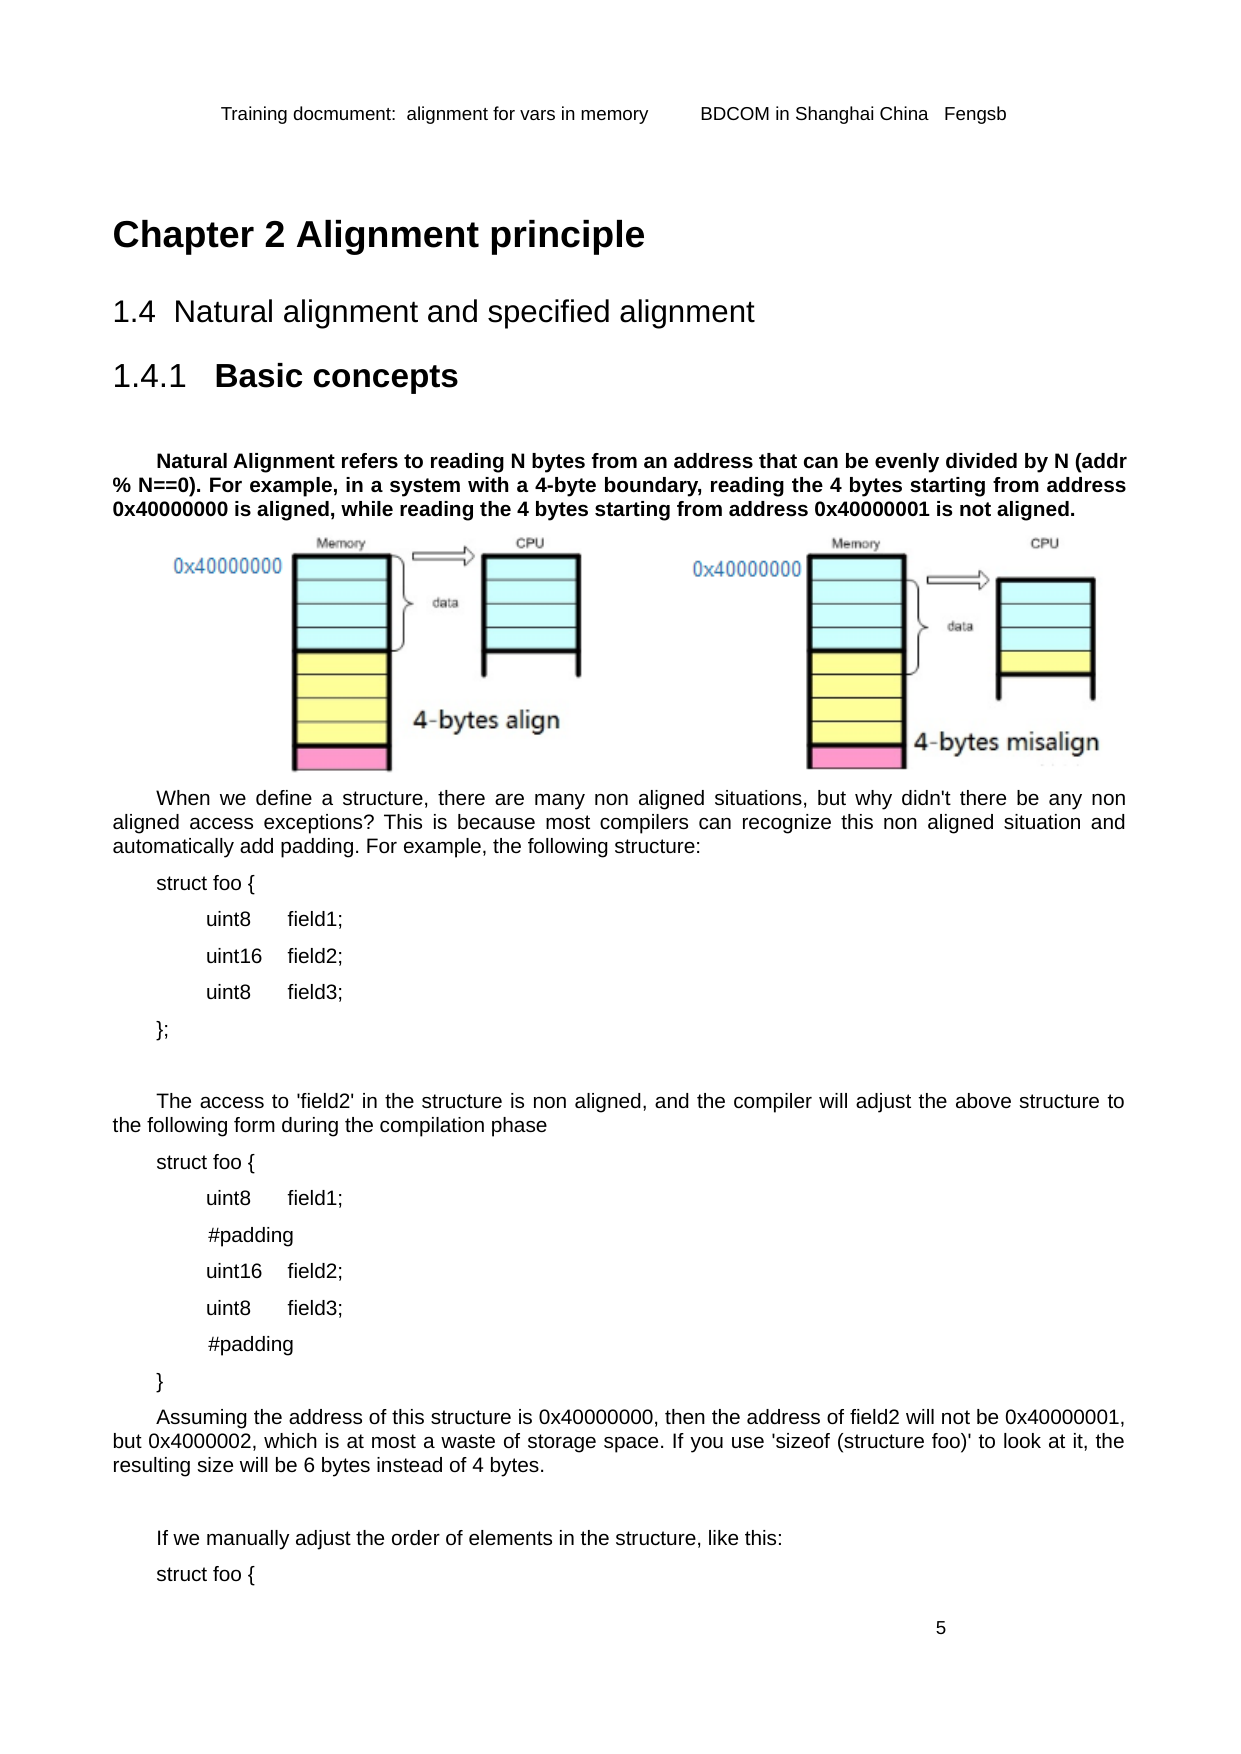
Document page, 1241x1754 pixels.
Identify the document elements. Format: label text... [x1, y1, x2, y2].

text uint8 field1; [112, 1186, 1128, 1210]
picture [156, 533, 1107, 774]
text struct foo { [112, 1150, 1128, 1174]
text When we define a structure, there are many non aligned situations, but why didn't there be any non aligned access exceptions? This is because most compilers can recognize this non aligned situation and automatically add padding. For example, the following structure: [112, 786, 1128, 858]
text Natural Alignment refers to reading N bytes from an address that can be evenly divided by N (addr% N==0). For example, in a system with a 4-byte boundary, reading the 4 bytes starting from address 0x40000000 is aligned, while reading the 4 bytes starting from address 0x40000001 is not aligned. [112, 449, 1128, 521]
text struct foo { [112, 871, 1128, 894]
text uint8 field3; [112, 980, 1128, 1004]
text If we manually adjust the order of elements in the structure, like this: [112, 1526, 1128, 1550]
text uint8 field3; [112, 1296, 1128, 1319]
text uint8 field1; [112, 907, 1128, 931]
text The access to 'field2' in the structure is non aligned, and the compiler will adjust the above structure to the following form during the compilation phase [112, 1089, 1128, 1137]
subtitle Basic concepts [112, 356, 1128, 394]
text uint16 field2; [112, 943, 1128, 967]
text struct foo { [112, 1562, 1128, 1586]
text Assuming the address of this structure is 0x40000000, then the address of field2 will not be 0x40000001, but 0x4000002, which is at most a waste of storage space. If you use 'sizeof (structure foo)' to look at it, the resulting size will be 6 bytes instead of 4 bytes. [112, 1405, 1128, 1477]
subtitle Chapter 2 Alignment principle [112, 212, 1128, 255]
text #padding [112, 1332, 1128, 1356]
text }; [112, 1016, 1128, 1040]
subtitle Natural alignment and specified alignment [112, 293, 1128, 328]
text #padding [112, 1223, 1128, 1247]
text } [112, 1368, 1128, 1392]
text uint16 field2; [112, 1259, 1128, 1283]
